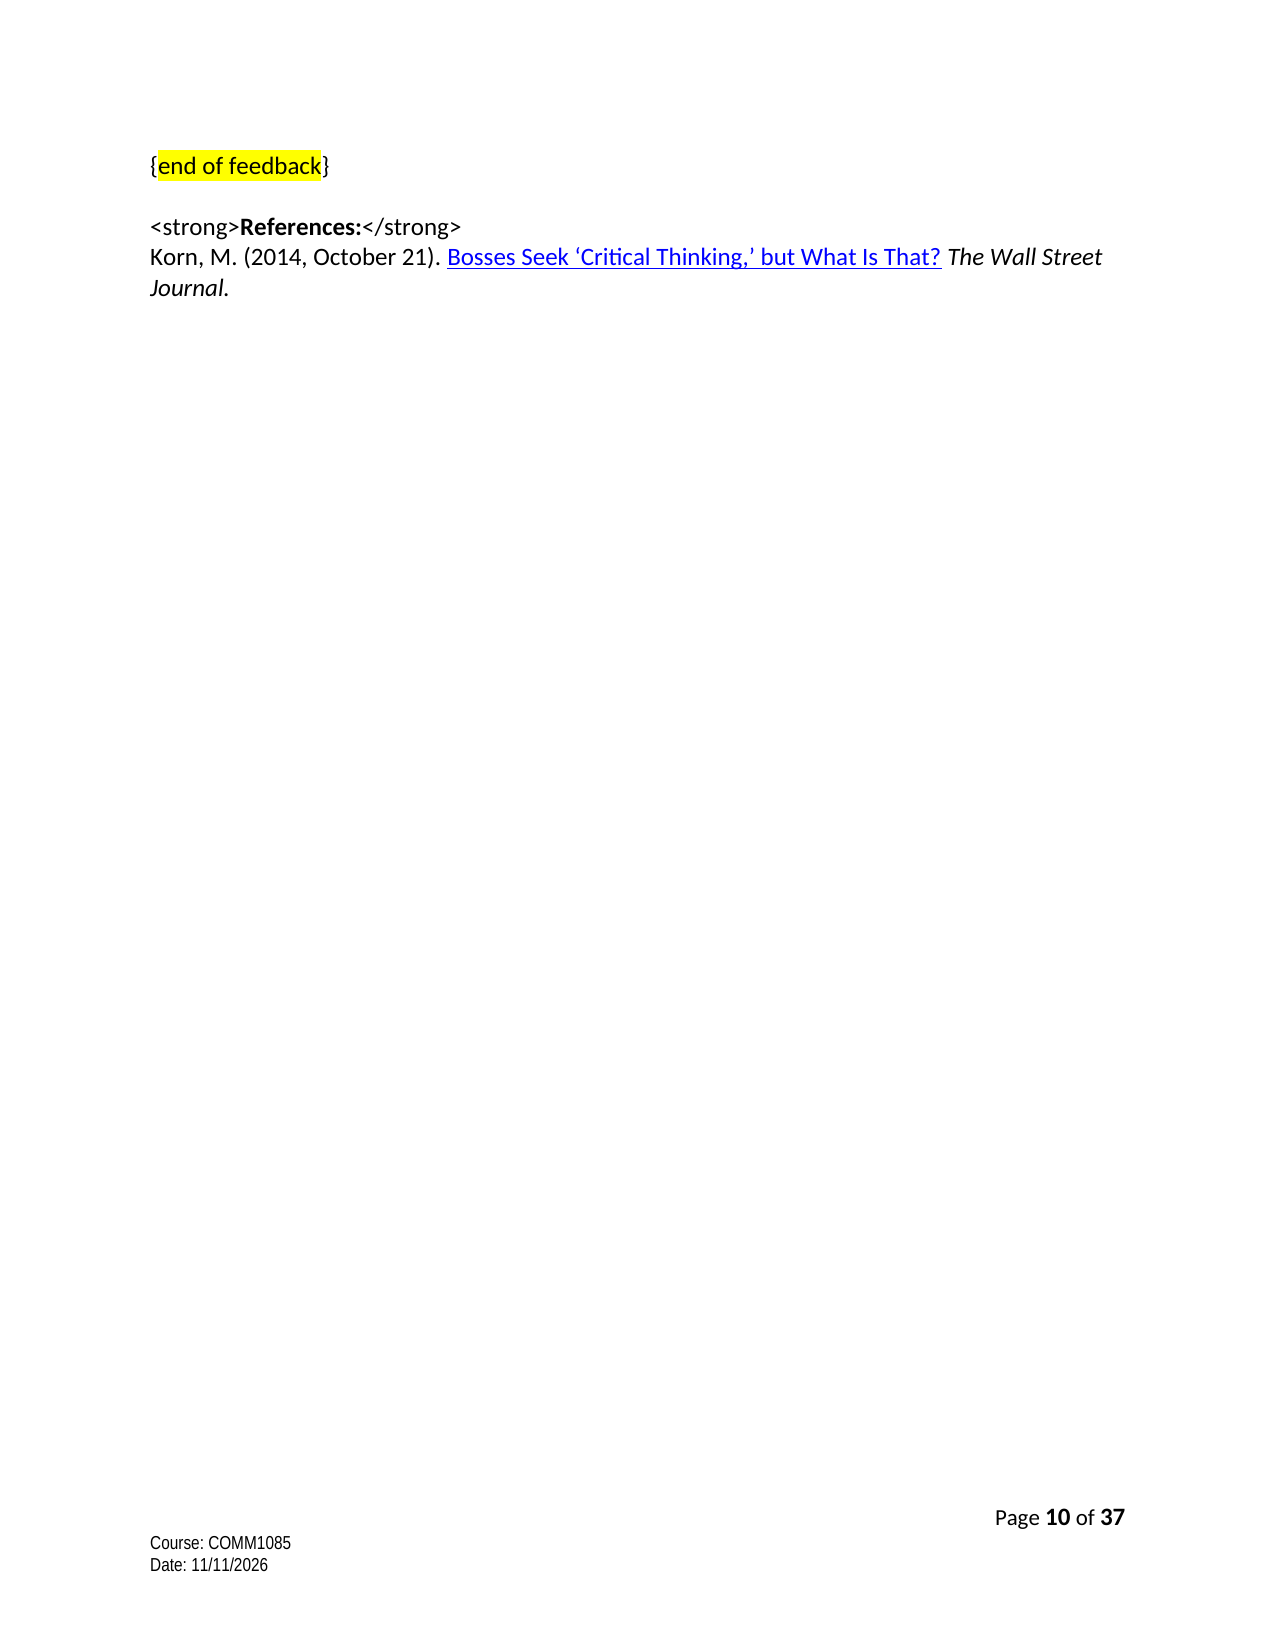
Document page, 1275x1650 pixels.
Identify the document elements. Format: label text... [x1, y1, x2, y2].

text Korn, M. (2014, October 21). Bosses Seek ‘Critical Thinking,’ but What Is That? The Wall Street Journal. [150, 242, 1125, 303]
text {end of feedback} [321, 150, 1125, 181]
text <strong>References:</strong> [150, 211, 1125, 242]
